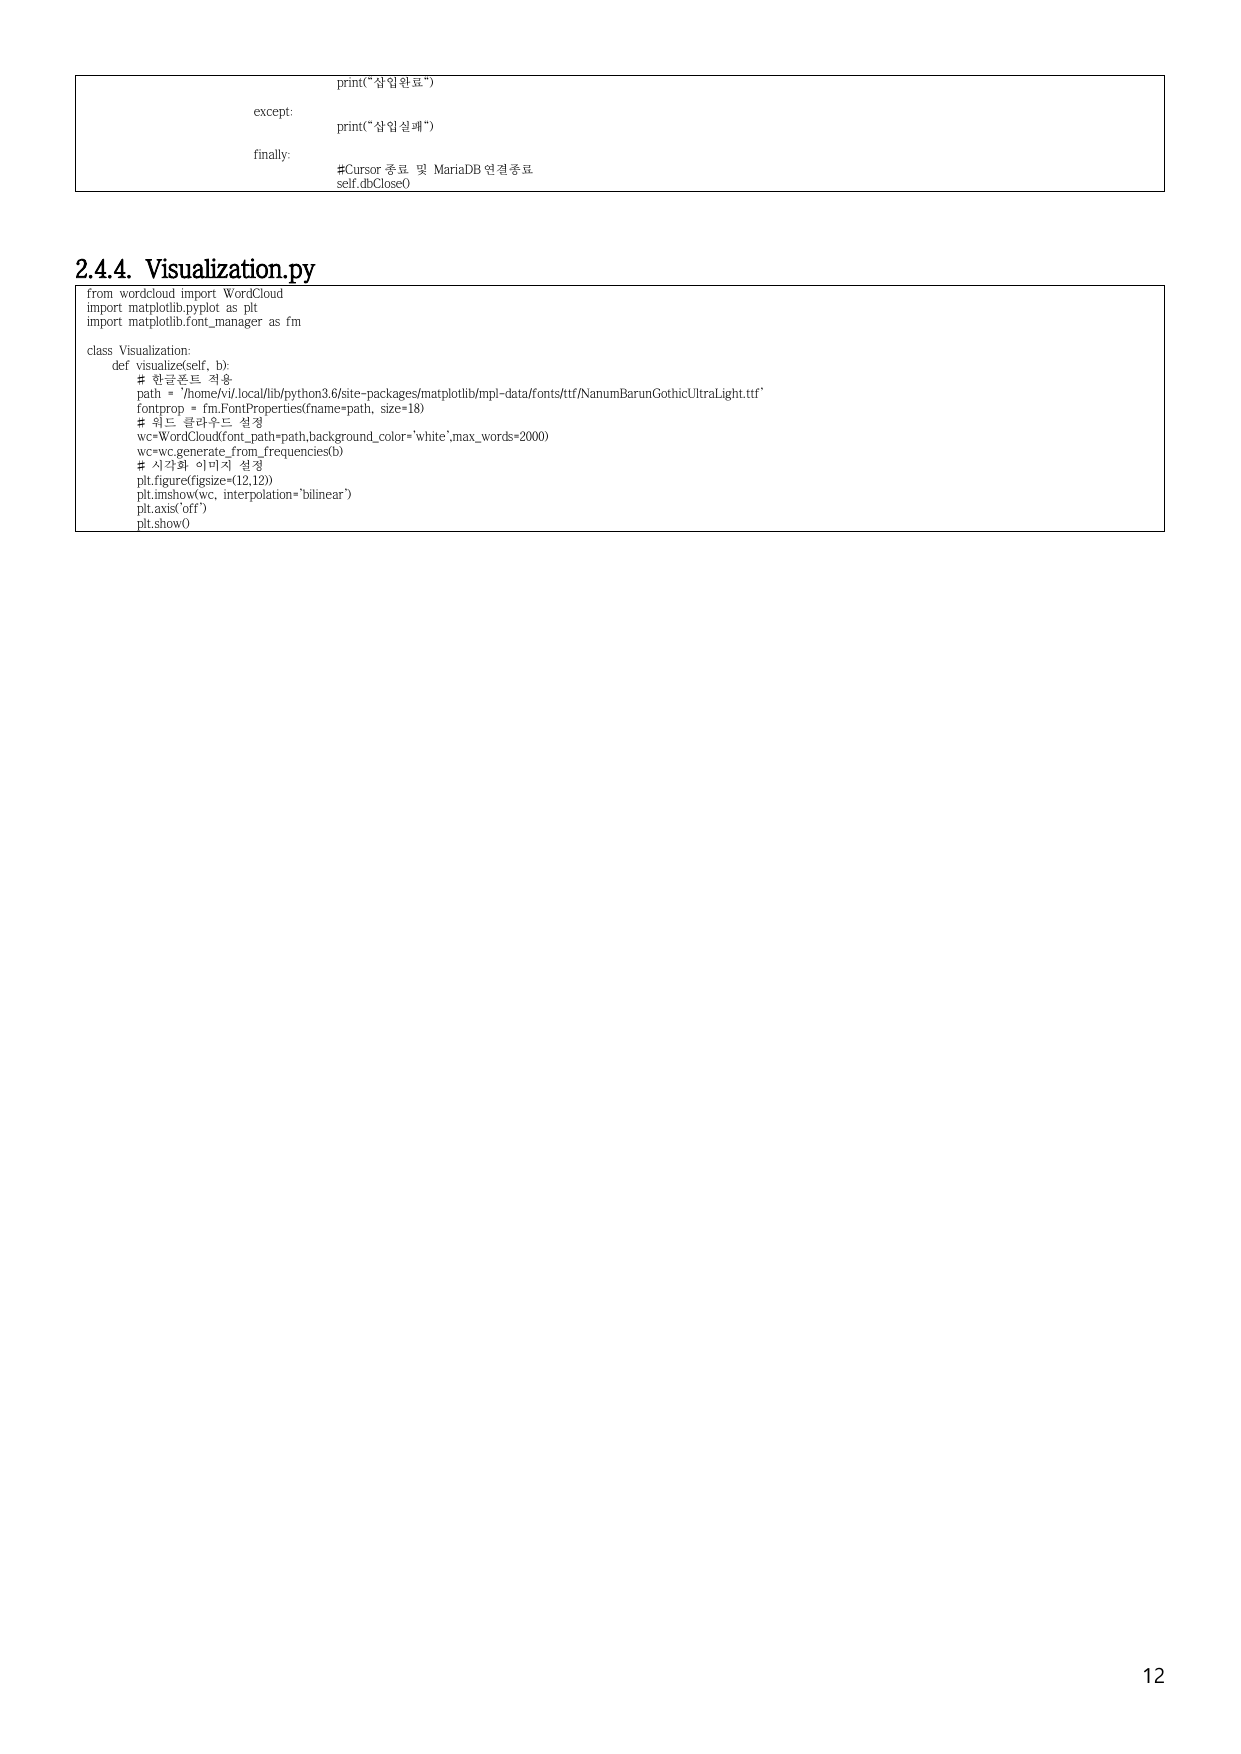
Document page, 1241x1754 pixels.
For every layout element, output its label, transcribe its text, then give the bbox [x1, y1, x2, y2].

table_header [76, 76, 1164, 191]
text 2.4.4. Visualization.py [75, 254, 1165, 283]
table_header from wordcloud import WordCloud import matplotlib.pyplot as plt import matplotlib.font_manager as fm class Visualization: def visualize(self, b): # 한글폰트 적용 path = '/home/vi/.local/lib/python3.6/site-packages/matplotlib/mpl-data/fonts/ttf/NanumBarunGothicUltraLight.ttf' fontprop = fm.FontProperties(fname=path, size=18) # 워드 클라우드 설정 wc=WordCloud(font_path=path,background_color='white',max_words=2000) wc=wc.generate_from_frequencies(b) # 시각화 이미지 설정 plt.figure(figsize=(12,12)) plt.imshow(wc, interpolation='bilinear') plt.axis('off') plt.show() [76, 286, 1164, 531]
